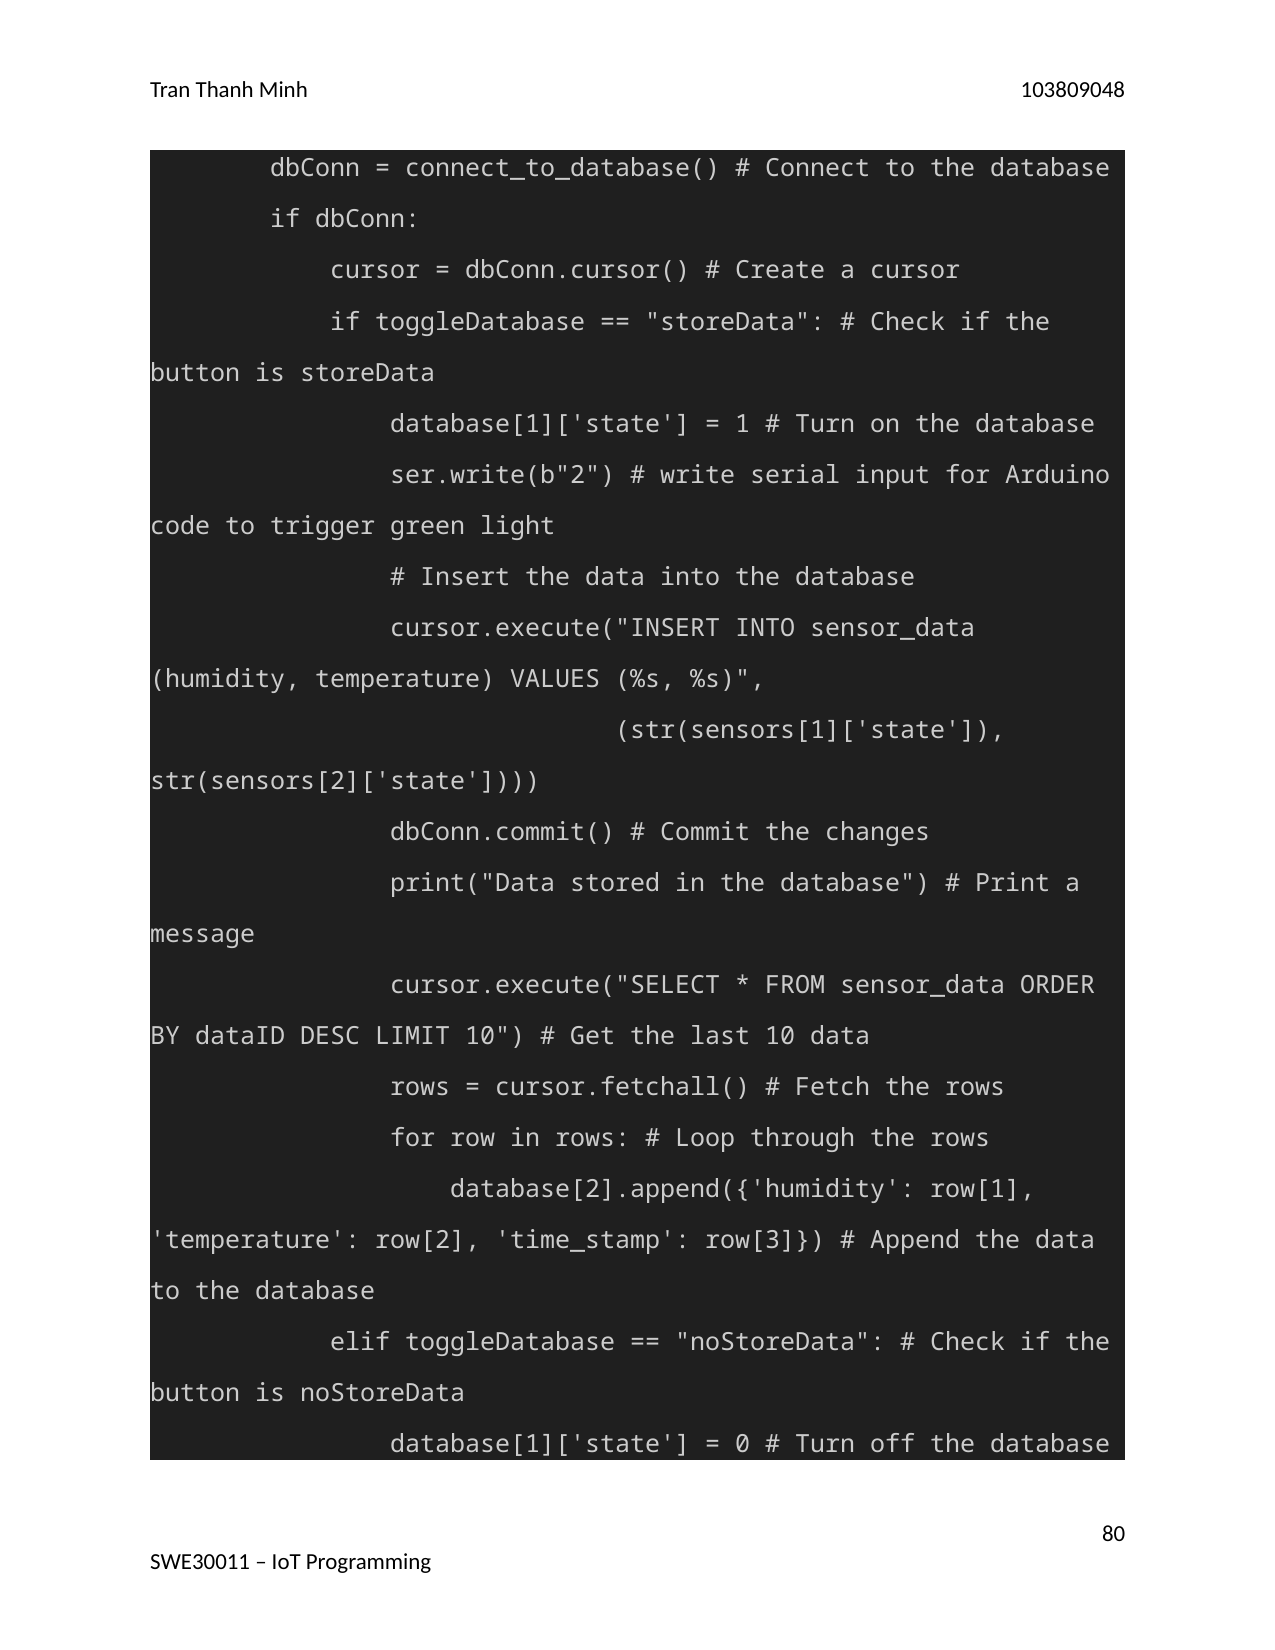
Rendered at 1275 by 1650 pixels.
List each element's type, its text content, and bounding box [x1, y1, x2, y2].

text elif toggleDatabase == "noStoreData": # Check if the button is noStoreData [150, 1324, 1125, 1409]
text dbConn = connect_to_database() # Connect to the database [150, 150, 1125, 184]
text cursor = dbConn.cursor() # Create a cursor [150, 252, 1125, 286]
text database[1]['state'] = 1 # Turn on the database [150, 405, 1125, 439]
text if dbConn: [150, 201, 1125, 235]
text (str(sensors[1]['state']), str(sensors[2]['state']))) [150, 711, 1125, 797]
text dbConn.commit() # Commit the changes [150, 813, 1125, 848]
text database[1]['state'] = 0 # Turn off the database [150, 1426, 1125, 1460]
text ser.write(b"2") # write serial input for Arduino code to trigger green light [150, 456, 1125, 541]
text database[2].append({'humidity': row[1], 'temperature': row[2], 'time_stamp': row[3]}) # Append the data to the database [150, 1171, 1125, 1307]
text rows = cursor.fetchall() # Fetch the rows [150, 1069, 1125, 1103]
text if toggleDatabase == "storeData": # Check if the button is storeData [150, 303, 1125, 388]
text cursor.execute("INSERT INTO sensor_data (humidity, temperature) VALUES (%s, %s)", [150, 609, 1125, 694]
text cursor.execute("SELECT * FROM sensor_data ORDER BY dataID DESC LIMIT 10") # Get the last 10 data [150, 967, 1125, 1052]
text for row in rows: # Loop through the rows [150, 1120, 1125, 1154]
text print("Data stored in the database") # Print a message [150, 864, 1125, 950]
text # Insert the data into the database [150, 558, 1125, 592]
